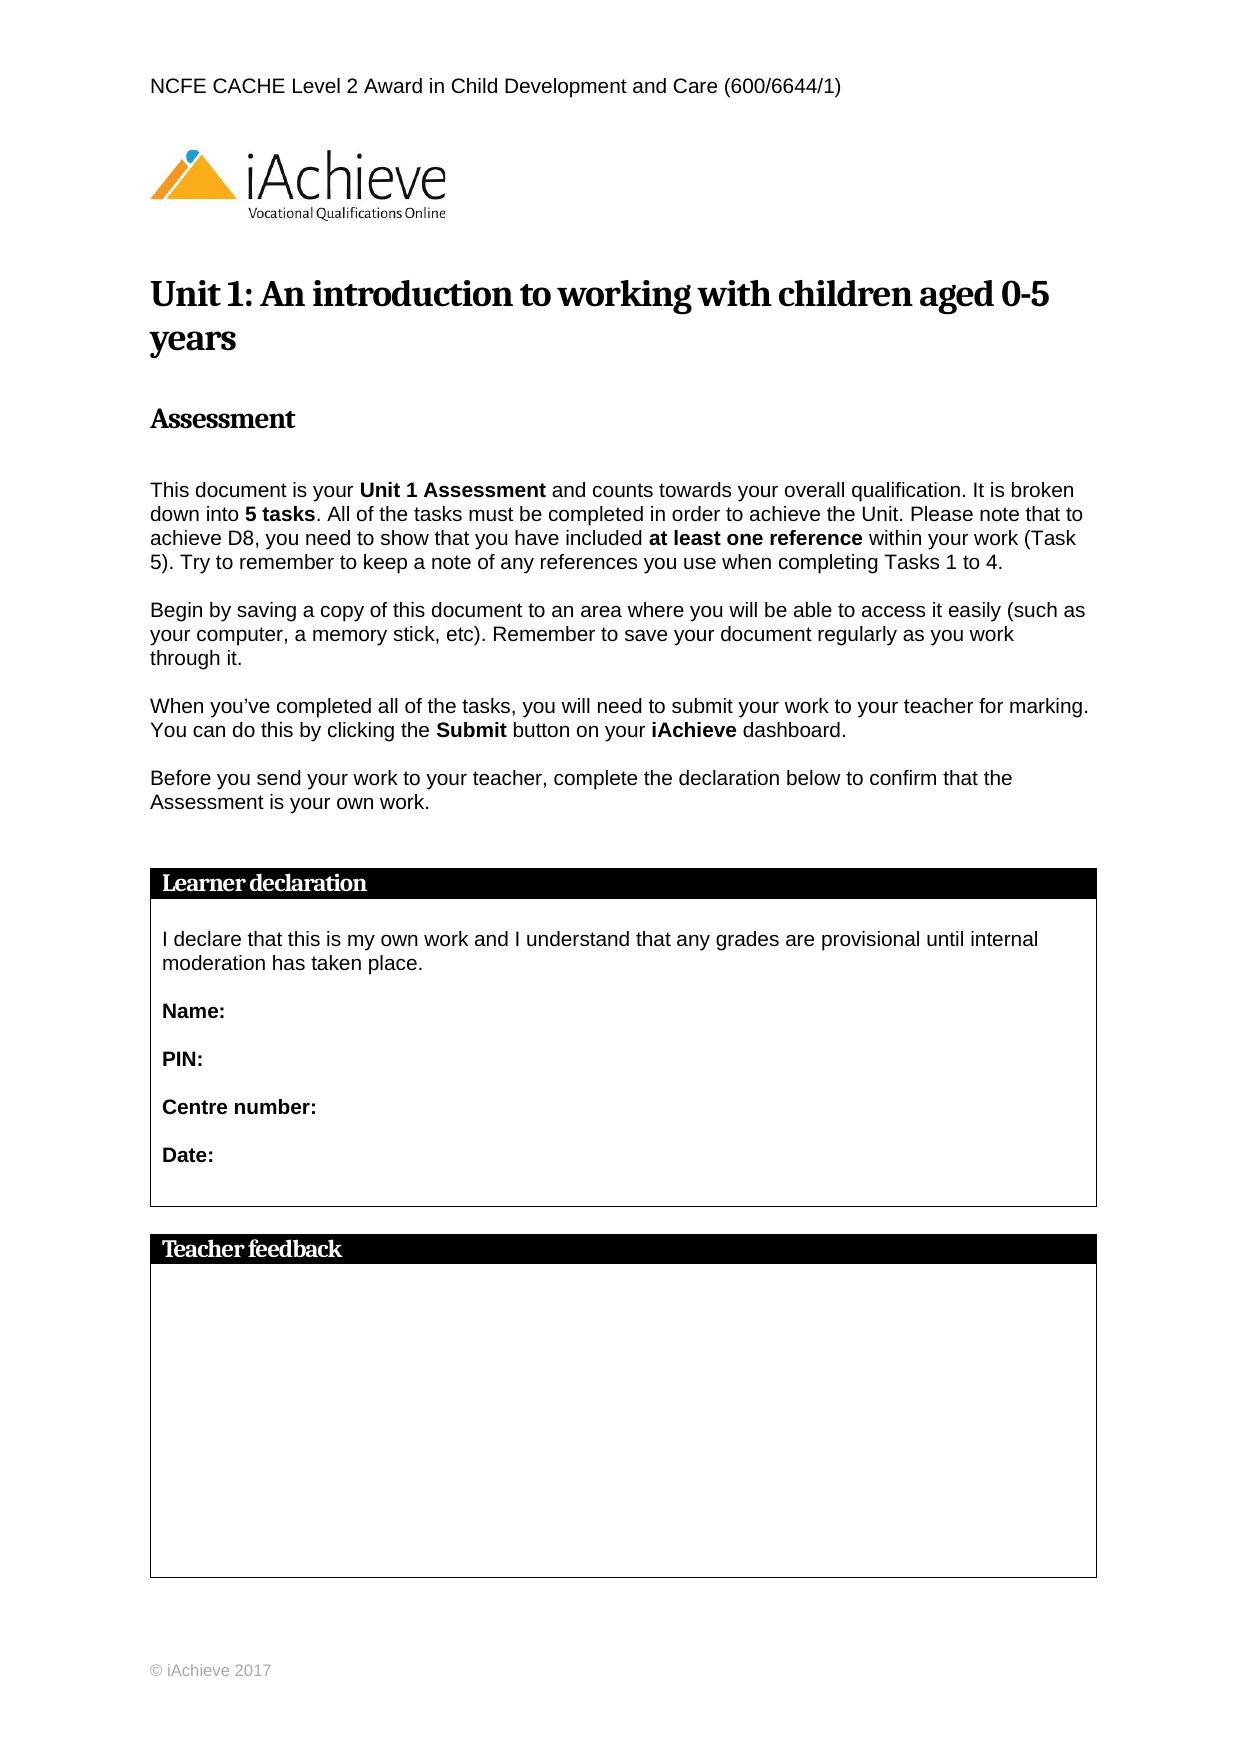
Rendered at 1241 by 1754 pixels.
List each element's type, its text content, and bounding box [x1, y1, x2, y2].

table_cell [151, 1264, 1096, 1577]
table_header Learner declaration [151, 869, 1096, 898]
title Unit 1: An introduction to working with children aged 0-5 years [150, 273, 1090, 359]
text Before you send your work to your teacher, complete the declaration below to confirm that the Assessment is your own work. [150, 766, 1090, 841]
text Assessment This document is your Unit 1 Assessment and counts towards your overall qualification. It is broken down into 5 tasks. All of the tasks must be completed in order to achieve the Unit. Please note that to achieve D8, you need to show that you have included at least one reference within your work (Task 5). Try to remember to keep a note of any references you use when completing Tasks 1 to 4. [150, 402, 1090, 574]
text Begin by saving a copy of this document to an area where you will be able to access it easily (such as your computer, a memory stick, etc). Remember to save your document regularly as you work through it. [150, 598, 1090, 670]
table_cell I declare that this is my own work and I understand that any grades are provisional until internal moderation has taken place. Name: PIN: Centre number: Date: [151, 899, 1096, 1206]
text When you’ve completed all of the tasks, you will need to submit your work to your teacher for marking. You can do this by clicking the Submit button on your iAchieve dashboard. [150, 694, 1090, 742]
picture [150, 150, 446, 221]
table_header Teacher feedback [151, 1235, 1096, 1263]
